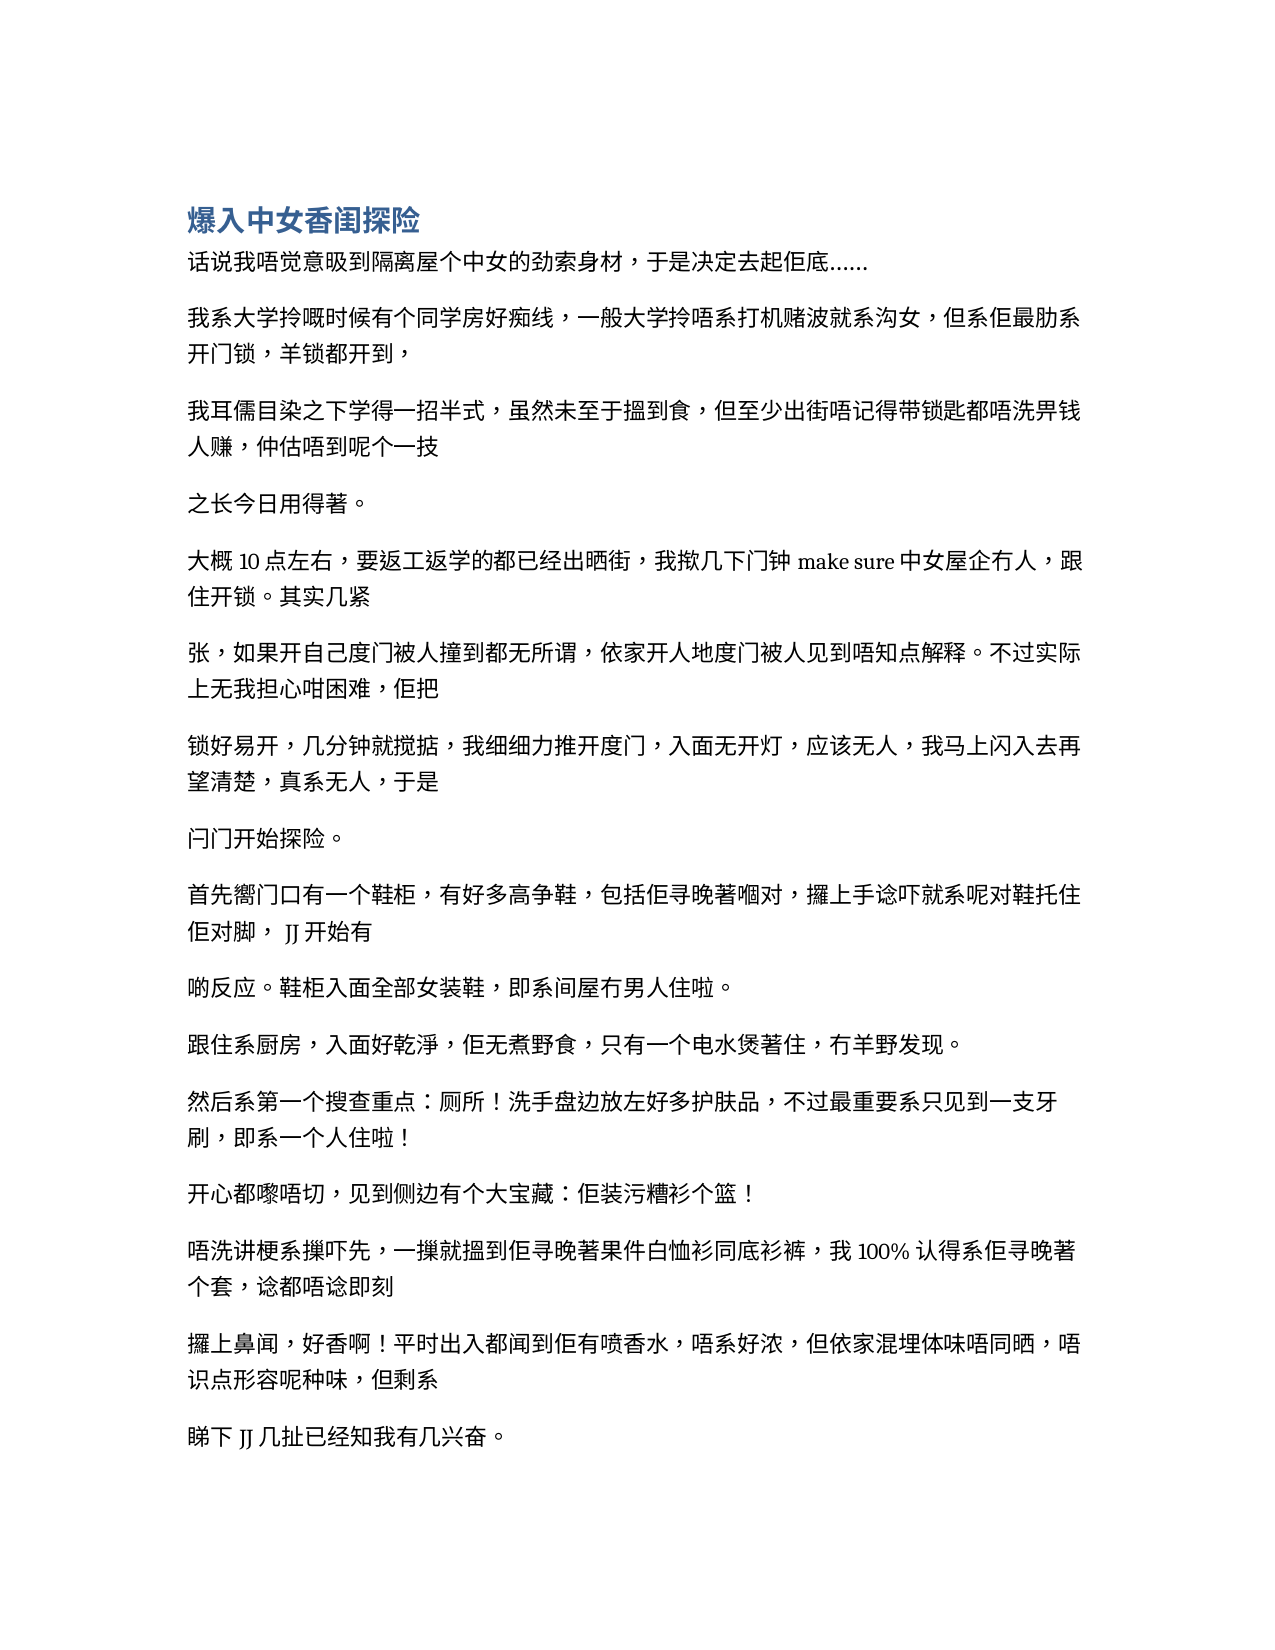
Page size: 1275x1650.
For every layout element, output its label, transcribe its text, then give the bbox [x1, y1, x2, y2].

subtitle 爆入中女香闺探险 [187, 200, 1087, 240]
text 闩门开始探险。 [187, 823, 1087, 854]
text 攞上鼻闻，好香啊！平时出入都闻到佢有喷香水，唔系好浓，但依家混埋体味唔同晒，唔识点形容呢种味，但剩系 [187, 1328, 1087, 1395]
text 锁好易开，几分钟就搅掂，我细细力推开度门，入面无开灯，应该无人，我马上闪入去再望清楚，真系无人，于是 [187, 730, 1087, 797]
text 我系大学拎嘅时候有个同学房好痴线，一般大学拎唔系打机赌波就系沟女，但系佢最肋系开门锁，羊锁都开到， [187, 302, 1087, 369]
text 话说我唔觉意昅到隔离屋个中女的劲索身材，于是决定去起佢底…… [187, 246, 1087, 277]
text 张，如果开自己度门被人撞到都无所谓，依家开人地度门被人见到唔知点解释。不过实际上无我担心咁困难，佢把 [187, 637, 1087, 704]
text 啲反应。鞋柜入面全部女装鞋，即系间屋冇男人住啦。 [187, 972, 1087, 1003]
text 睇下 JJ 几扯已经知我有几兴奋。 [187, 1421, 1087, 1452]
text 之长今日用得著。 [187, 488, 1087, 519]
text 我耳儒目染之下学得一招半式，虽然未至于搵到食，但至少出街唔记得带锁匙都唔洗畀钱人赚，仲估唔到呢个一技 [187, 395, 1087, 462]
text 首先嚮门口有一个鞋柜，有好多高争鞋，包括佢寻晚著嗰对，攞上手谂吓就系呢对鞋托住佢对脚， JJ 开始有 [187, 879, 1087, 947]
text 开心都嚟唔切，见到侧边有个大宝藏：佢装污糟衫个篮！ [187, 1178, 1087, 1210]
text 然后系第一个搜查重点：厕所！洗手盘边放左好多护肤品，不过最重要系只见到一支牙刷，即系一个人住啦！ [187, 1086, 1087, 1153]
text 大概 10 点左右，要返工返学的都已经出晒街，我揿几下门钟 make sure中女屋企冇人，跟住开锁。其实几紧 [187, 544, 1087, 612]
text 跟住系厨房，入面好乾淨，佢无煮野食，只有一个电水煲著住，冇羊野发现。 [187, 1029, 1087, 1060]
text 唔洗讲梗系摷吓先，一摷就搵到佢寻晚著果件白恤衫同底衫裤，我 100% 认得系佢寻晚著个套，谂都唔谂即刻 [187, 1235, 1087, 1302]
